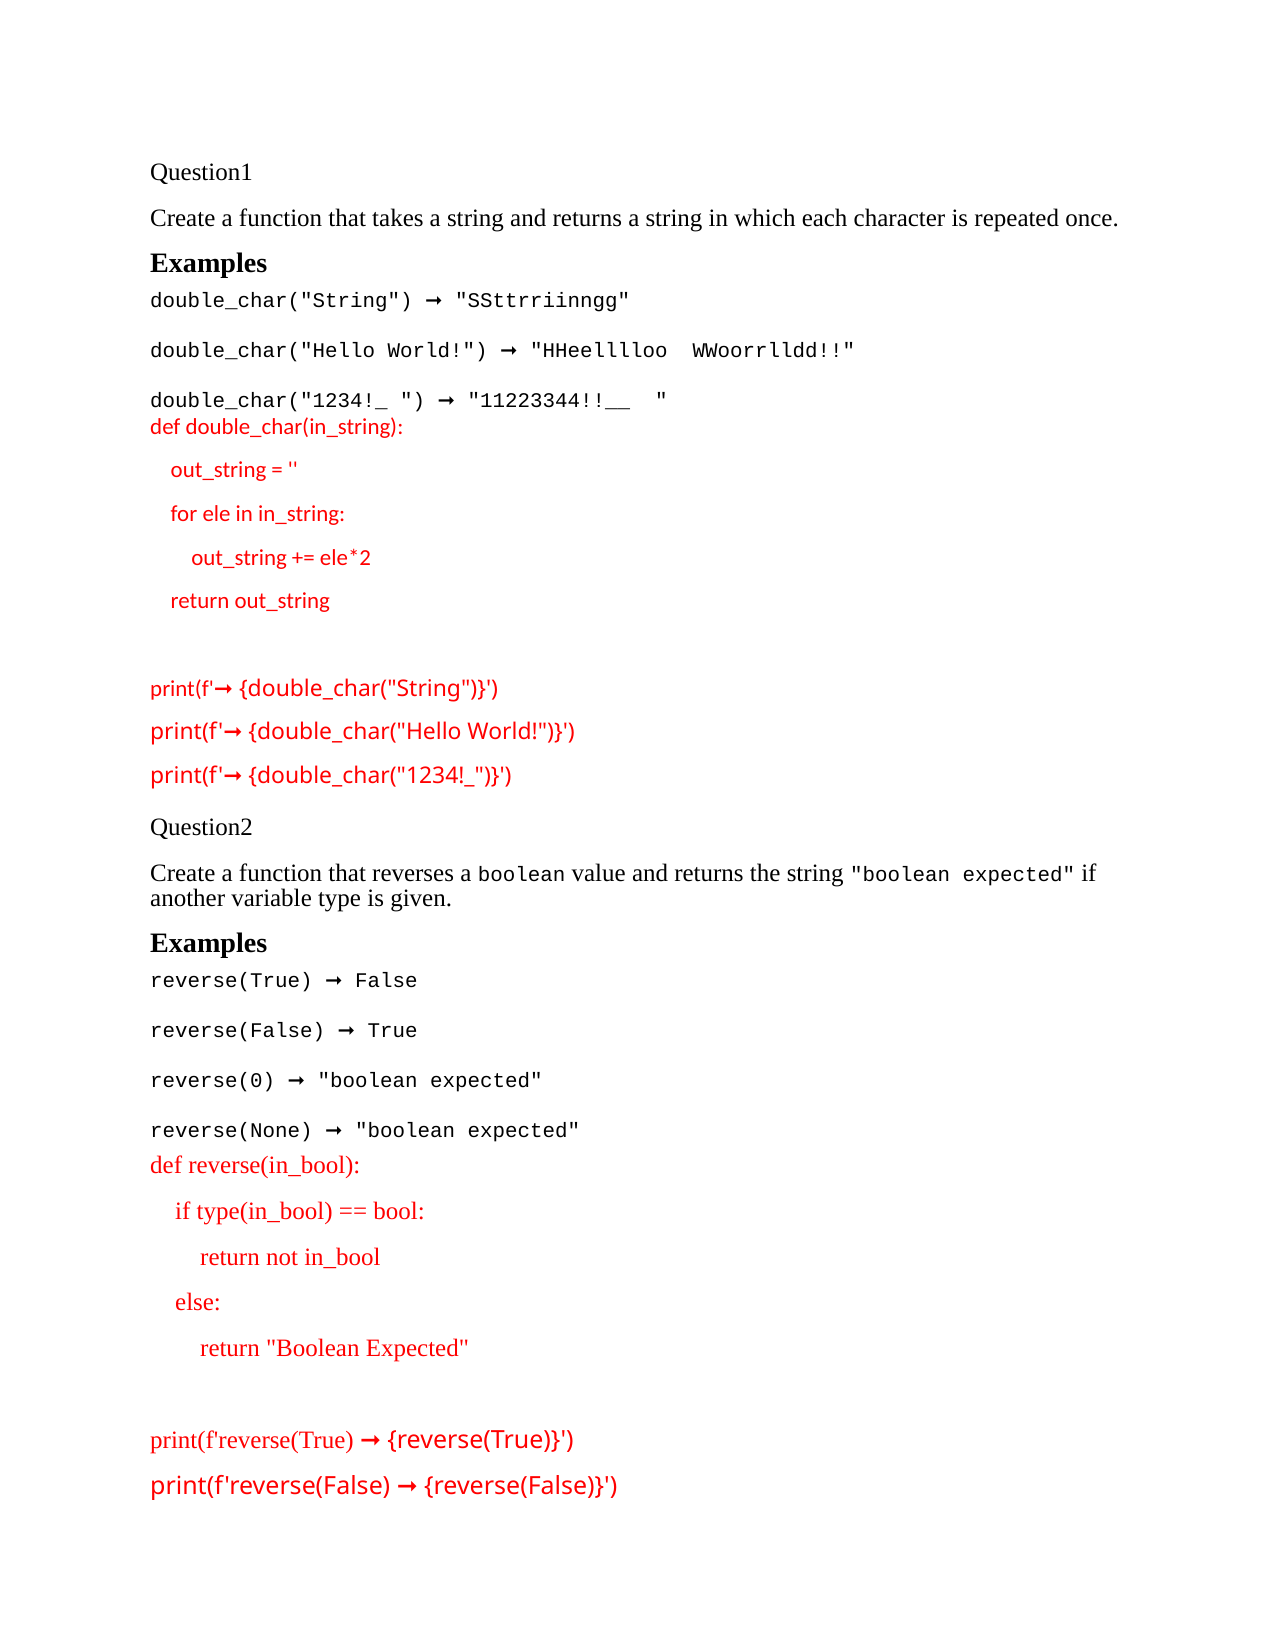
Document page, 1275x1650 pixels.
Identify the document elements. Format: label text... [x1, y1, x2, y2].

text for ele in in_string: [150, 500, 1125, 527]
text def reverse(in_bool): [150, 1153, 1125, 1178]
text out_string += ele*2 [150, 543, 1125, 570]
text Examples [150, 932, 1125, 957]
text return out_string [150, 587, 1125, 614]
text Question2 [150, 816, 1125, 841]
text double_char("String") ➞ "SSttrriinngg" [150, 287, 1125, 312]
text reverse(True) ➞ False [150, 968, 1125, 993]
text Examples [150, 252, 1125, 277]
text return not in_bool [150, 1245, 1125, 1270]
text reverse(None) ➞ "boolean expected" [150, 1118, 1125, 1143]
text double_char("1234!_ ") ➞ "11223344!!__ " [150, 387, 1125, 412]
text print(f'➞ {double_char("Hello World!")}') [150, 718, 1125, 745]
text print(f'➞ {double_char("String")}') [150, 674, 1125, 701]
text if type(in_bool) == bool: [150, 1199, 1125, 1224]
text Create a function that takes a string and returns a string in which each character is repeated once. [150, 206, 1125, 231]
text reverse(False) ➞ True [150, 1018, 1125, 1043]
text print(f'➞ {double_char("1234!_")}') [150, 762, 1125, 789]
text Create a function that reverses a boolean value and returns the string "boolean expected" if another variable type is given. [150, 862, 1125, 912]
text print(f'reverse(False) ➞ {reverse(False)}') [150, 1474, 1125, 1499]
text print(f'reverse(True) ➞ {reverse(True)}') [150, 1428, 1125, 1453]
text double_char("Hello World!") ➞ "HHeelllloo WWoorrlldd!!" [150, 337, 1125, 362]
text def double_char(in_string): [150, 412, 1125, 439]
text else: [150, 1291, 1125, 1316]
text Question1 [150, 160, 1125, 185]
text return "Boolean Expected" [150, 1337, 1125, 1362]
text out_string = '' [150, 456, 1125, 483]
text reverse(0) ➞ "boolean expected" [150, 1068, 1125, 1093]
